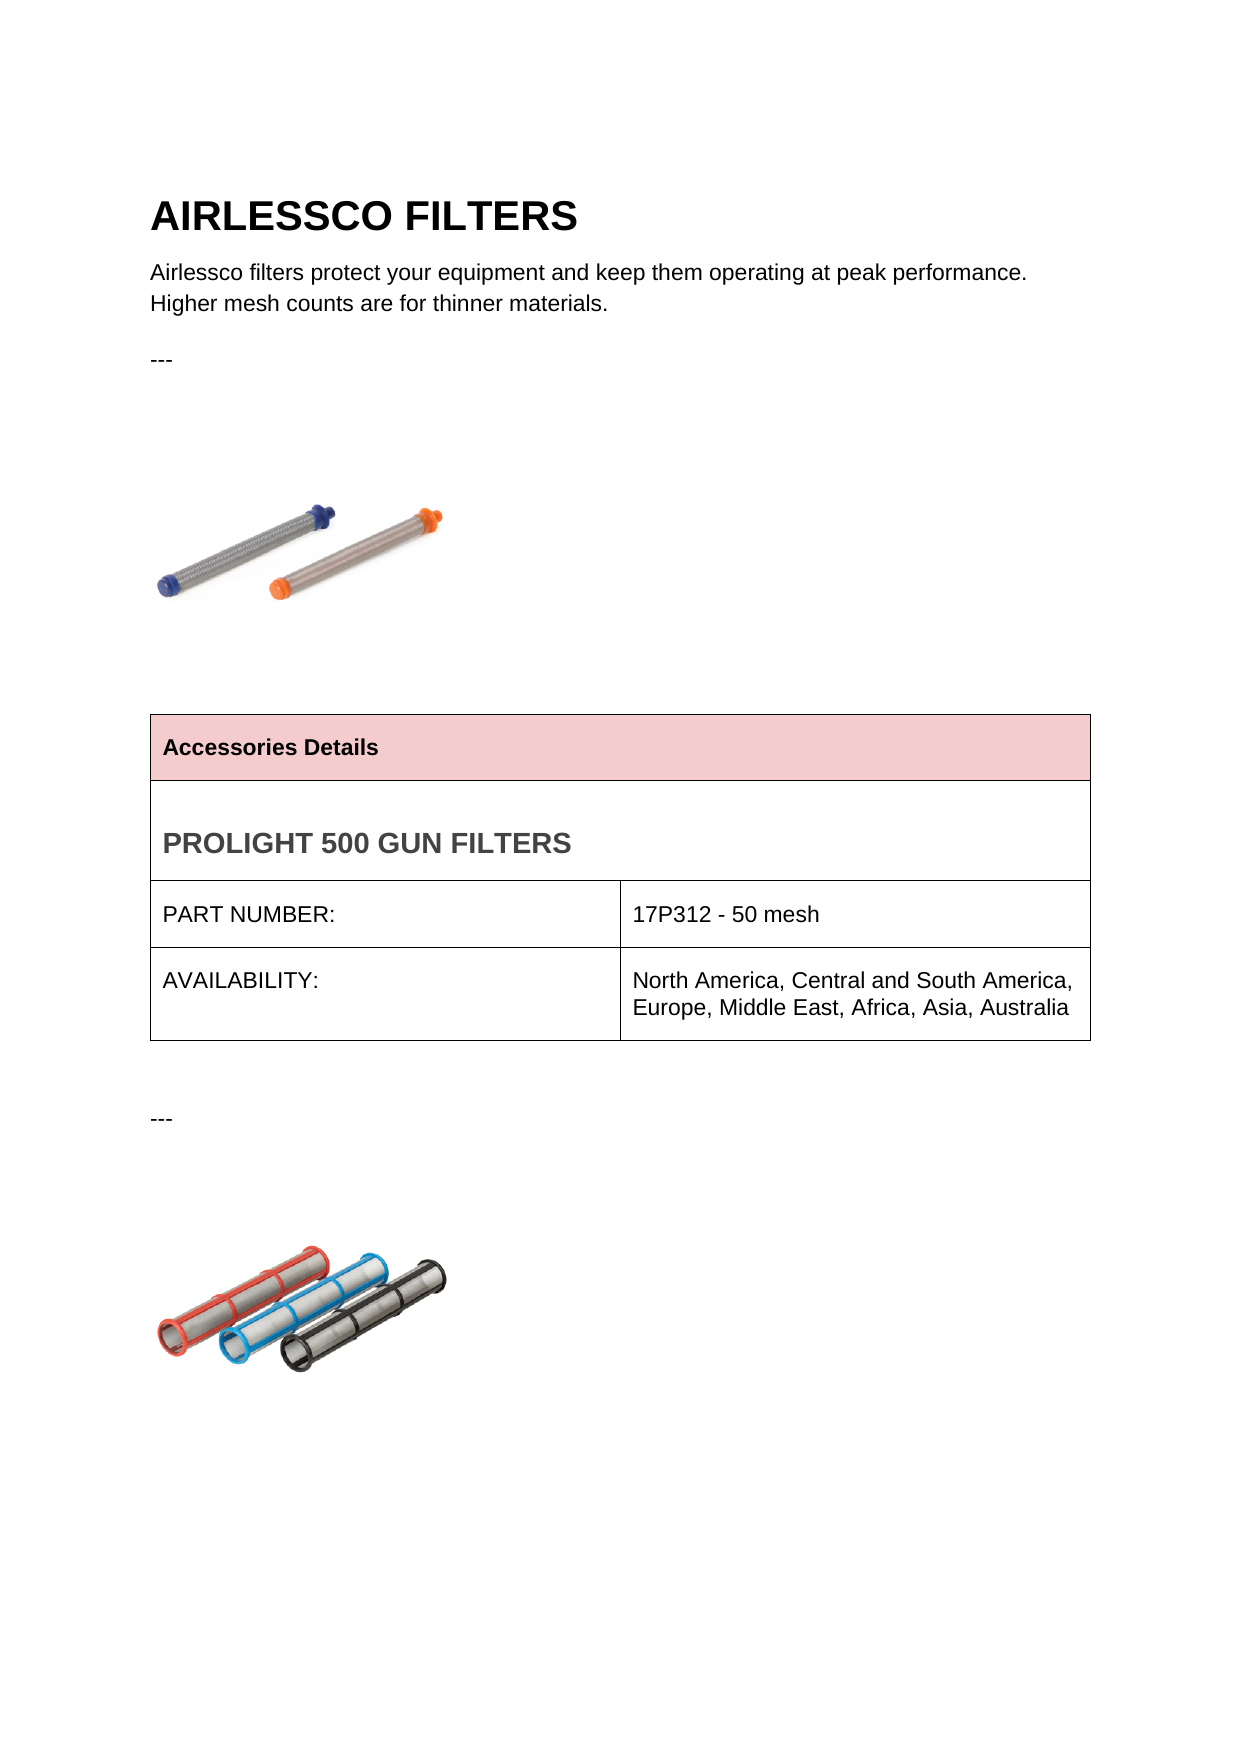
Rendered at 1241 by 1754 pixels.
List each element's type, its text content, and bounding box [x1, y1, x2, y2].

table_cell 17P312 - 50 mesh [621, 881, 1090, 947]
table_cell AVAILABILITY: [151, 948, 620, 1039]
picture [150, 1160, 451, 1461]
text --- [150, 346, 1090, 372]
text --- [150, 1104, 1090, 1131]
picture [150, 402, 451, 702]
table_cell PROLIGHT 500 GUN FILTERS [151, 781, 1090, 880]
table_header Accessories Details [151, 715, 1090, 780]
table_cell PART NUMBER: [151, 881, 620, 947]
table_cell North America, Central and South America, Europe, Middle East, Africa, Asia, Australia [621, 948, 1090, 1039]
subtitle AIRLESSCO FILTERS [150, 192, 1090, 239]
text Airlessco filters protect your equipment and keep them operating at peak performance. Higher mesh counts are for thinner materials. [150, 259, 1090, 316]
